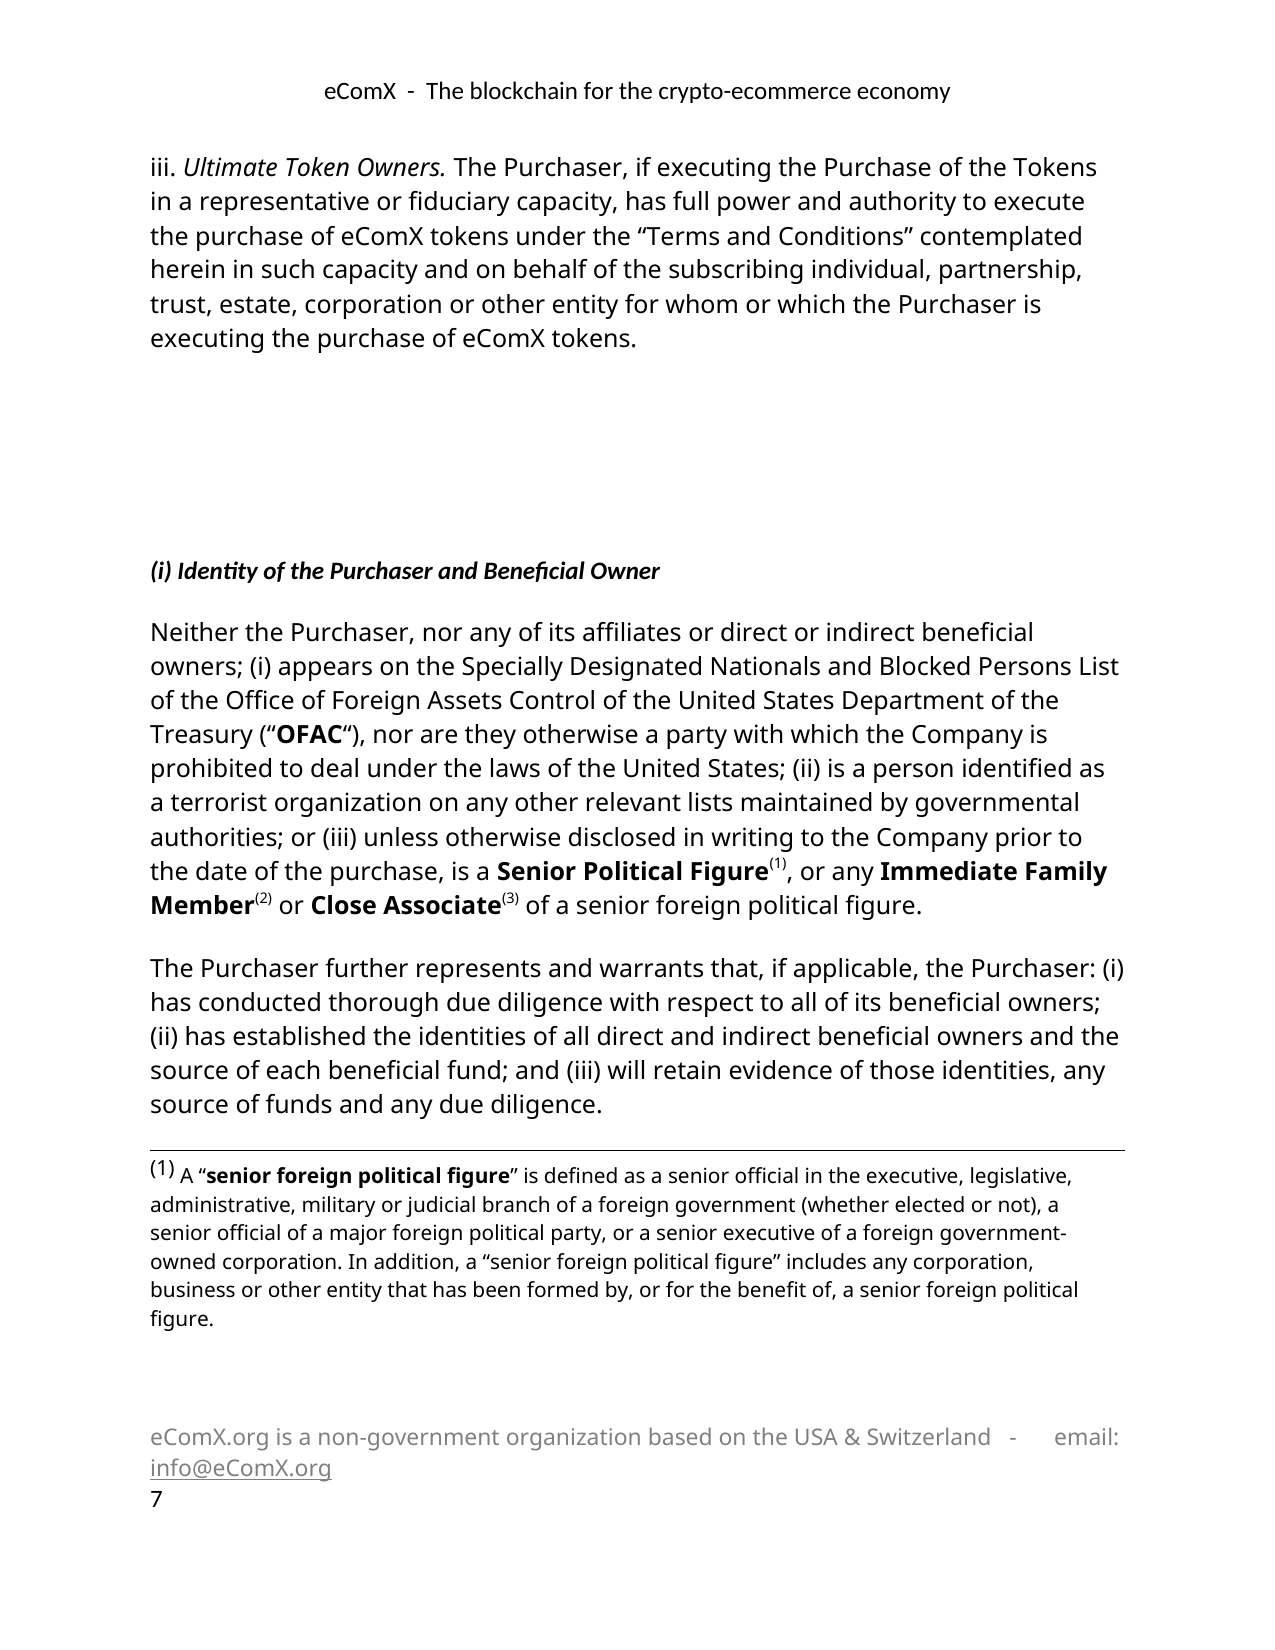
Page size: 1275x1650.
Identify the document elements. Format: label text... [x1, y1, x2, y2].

text iii. Ultimate Token Owners. The Purchaser, if executing the Purchase of the Tokens in a representative or fiduciary capacity, has full power and authority to execute the purchase of eComX tokens under the “Terms and Conditions” contemplated herein in such capacity and on behalf of the subscribing individual, partnership, trust, estate, corporation or other entity for whom or which the Purchaser is executing the purchase of eComX tokens. [150, 150, 1125, 354]
text The Purchaser further represents and warrants that, if applicable, the Purchaser: (i) has conducted thorough due diligence with respect to all of its beneficial owners; (ii) has established the identities of all direct and indirect beneficial owners and the source of each beneficial fund; and (iii) will retain evidence of those identities, any source of funds and any due diligence. [150, 951, 1125, 1121]
text (i) Identity of the Purchaser and Beneficial Owner [150, 555, 1125, 586]
text Neither the Purchaser, nor any of its affiliates or direct or indirect beneficial owners; (i) appears on the Specially Designated Nationals and Blocked Persons List of the Office of Foreign Assets Control of the United States Department of the Treasury (“OFAC“), nor are they otherwise a party with which the Company is prohibited to deal under the laws of the United States; (ii) is a person identified as a terrorist organization on any other relevant lists maintained by governmental authorities; or (iii) unless otherwise disclosed in writing to the Company prior to the date of the purchase, is a Senior Political Figure(1), or any Immediate Family Member(2) or Close Associate(3) of a senior foreign political figure. [150, 615, 1125, 921]
text (1) A “senior foreign political figure” is defined as a senior official in the executive, legislative, administrative, military or judicial branch of a foreign government (whether elected or not), a senior official of a major foreign political party, or a senior executive of a foreign government-owned corporation. In addition, a “senior foreign political figure” includes any corporation, business or other entity that has been formed by, or for the benefit of, a senior foreign political figure. [150, 1151, 1125, 1332]
